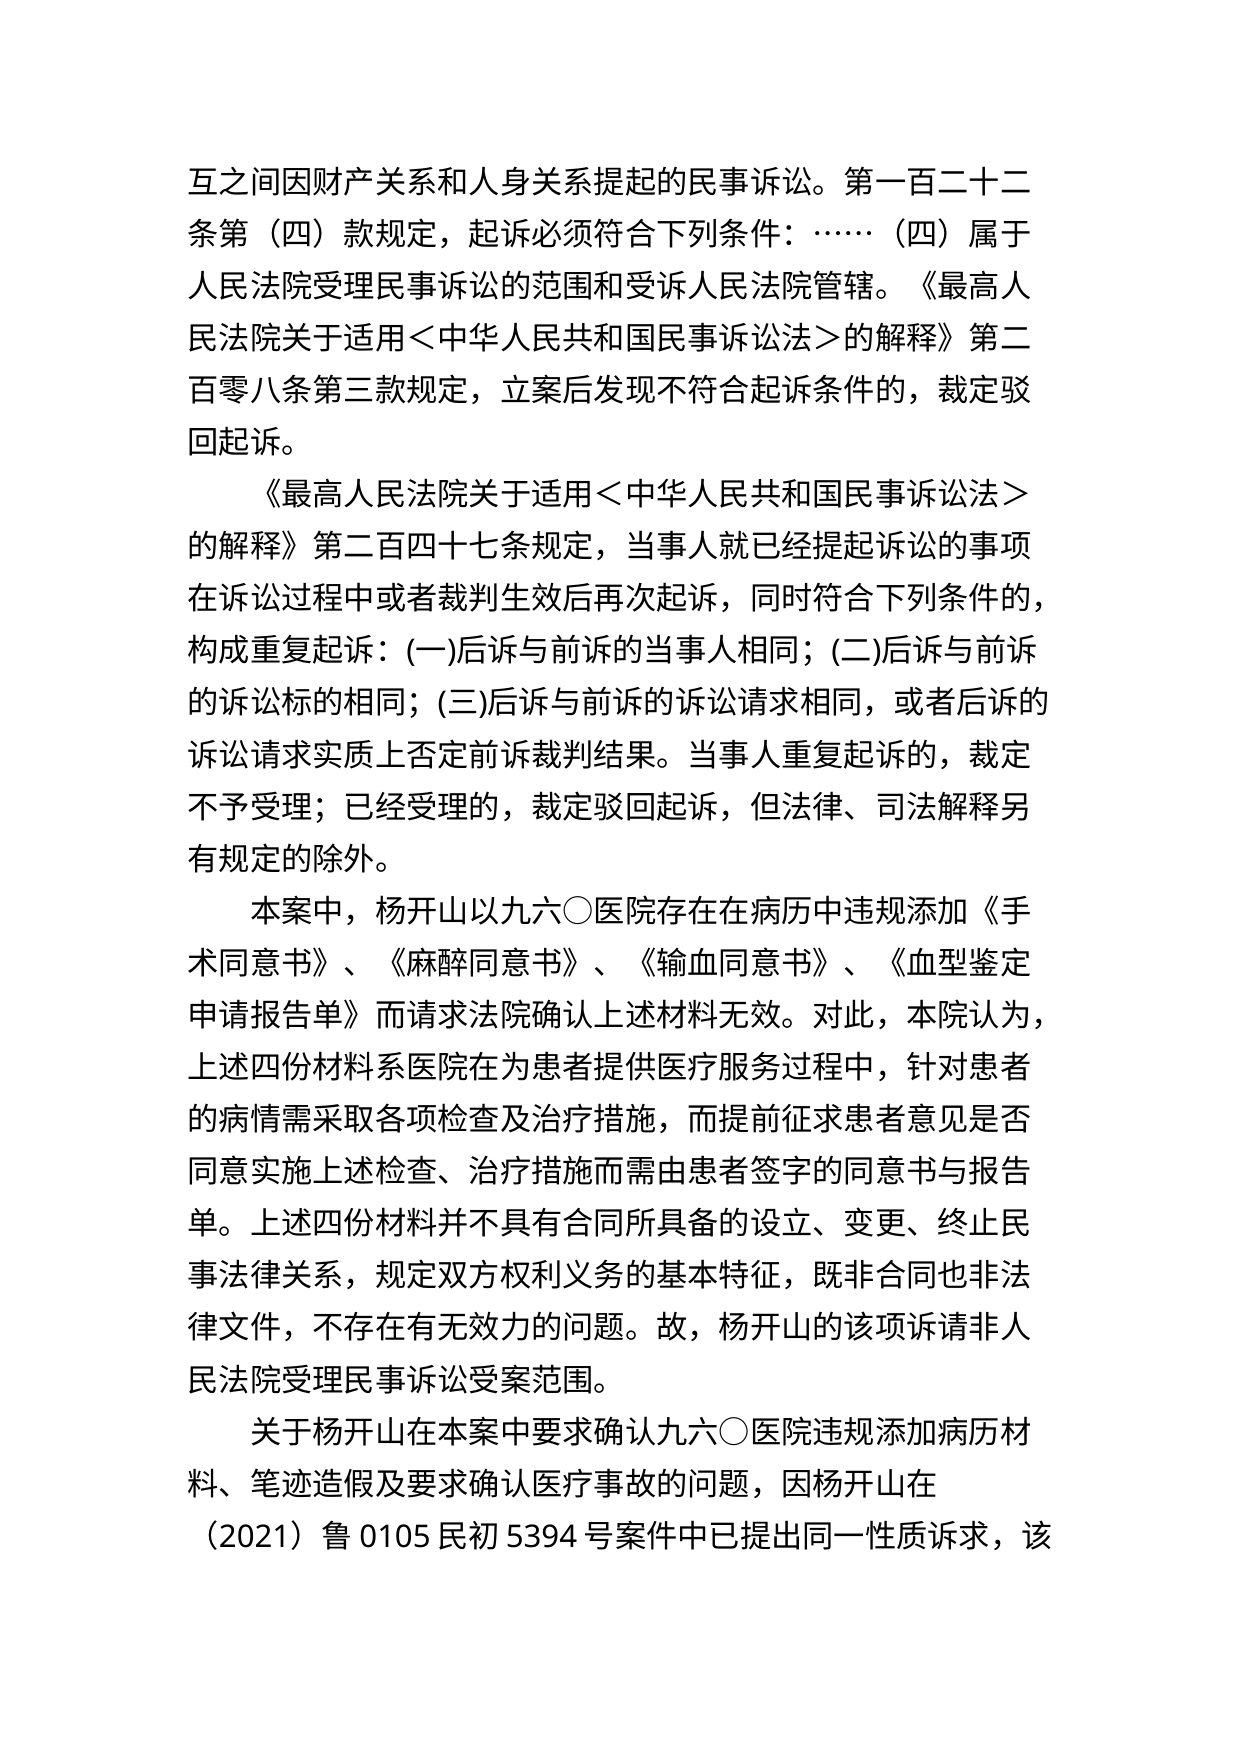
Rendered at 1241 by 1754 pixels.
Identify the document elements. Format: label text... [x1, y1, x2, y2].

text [187, 150, 1053, 462]
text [187, 1400, 1053, 1556]
text 《最高人民法院关于适用＜中华人民共和国民事诉讼法＞的解释》第二百四十七条规定，当事人就已经提起诉讼的事项在诉讼过程中或者裁判生效后再次起诉，同时符合下列条件的，构成重复起诉：(一)后诉与前诉的当事人相同；(二)后诉与前诉的诉讼标的相同；(三)后诉与前诉的诉讼请求相同，或者后诉的诉讼请求实质上否定前诉裁判结果。当事人重复起诉的，裁定不予受理；已经受理的，裁定驳回起诉，但法律、司法解释另有规定的除外。 [187, 462, 1053, 879]
text 本案中，杨开山以九六○医院存在在病历中违规添加《手术同意书》、《麻醉同意书》、《输血同意书》、《血型鉴定申请报告单》而请求法院确认上述材料无效。对此，本院认为，上述四份材料系医院在为患者提供医疗服务过程中，针对患者的病情需采取各项检查及治疗措施，而提前征求患者意见是否同意实施上述检查、治疗措施而需由患者签字的同意书与报告单。上述四份材料并不具有合同所具备的设立、变更、终止民事法律关系，规定双方权利义务的基本特征，既非合同也非法律文件，不存在有无效力的问题。故，杨开山的该项诉请非人民法院受理民事诉讼受案范围。 [187, 879, 1053, 1400]
